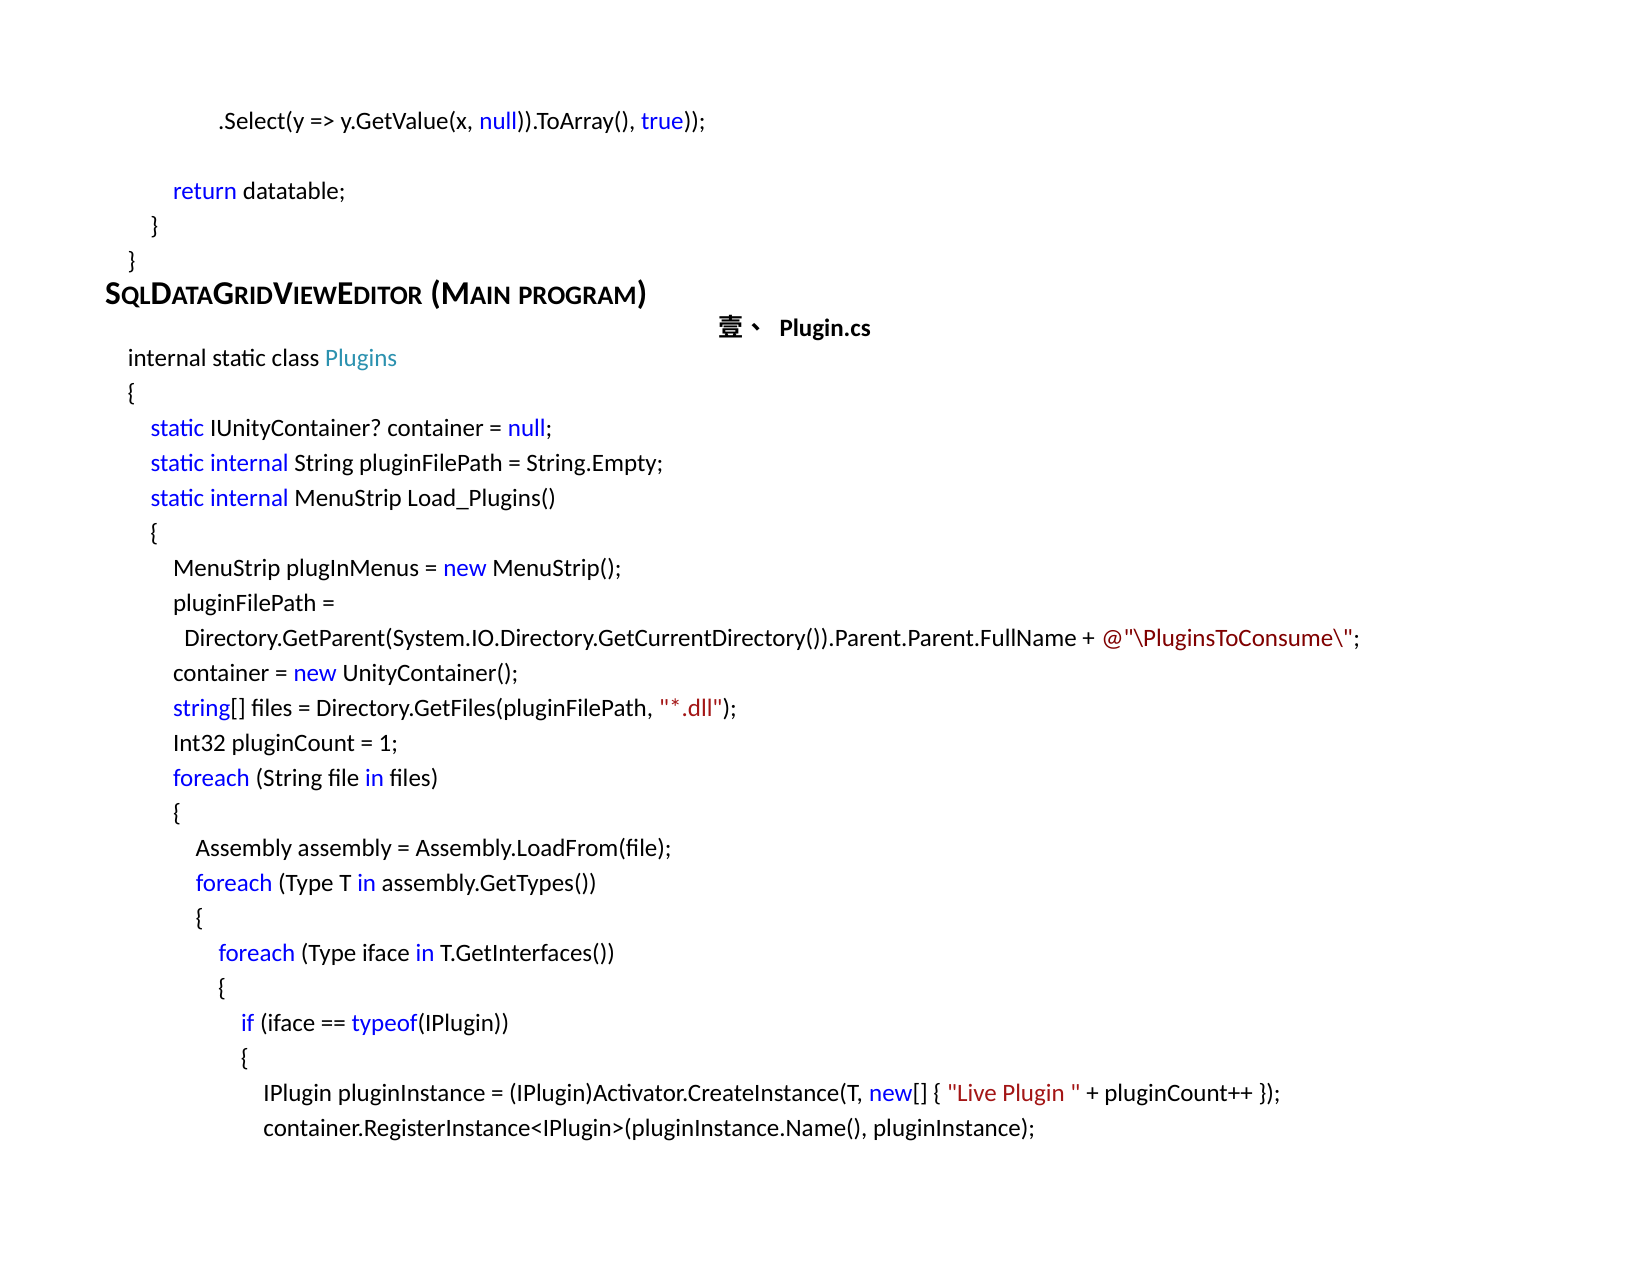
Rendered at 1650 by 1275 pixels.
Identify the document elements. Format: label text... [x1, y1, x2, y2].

text .Select(y => y.GetValue(x, null)).ToArray(), true)); [105, 105, 1545, 136]
text static IUnityContainer? container = null; [105, 412, 1545, 443]
text MenuStrip plugInMenus = new MenuStrip(); [105, 552, 1545, 583]
text Int32 pluginCount = 1; [105, 727, 1545, 758]
text { [105, 902, 1545, 933]
text pluginFilePath = Directory.GetParent(System.IO.Directory.GetCurrentDirectory()).Parent.Parent.FullName + @"\PluginsToConsume\"; [105, 587, 1545, 653]
text if (iface == typeof(IPlugin)) [105, 1007, 1545, 1038]
text container.RegisterInstance<IPlugin>(pluginInstance.Name(), pluginInstance); [105, 1112, 1545, 1143]
text static internal String pluginFilePath = String.Empty; [105, 447, 1545, 478]
text { [105, 517, 1545, 548]
subtitle Plugin.cs [105, 311, 1545, 342]
text } [105, 210, 1545, 241]
text { [105, 1042, 1545, 1073]
text Assembly assembly = Assembly.LoadFrom(file); [105, 832, 1545, 863]
subtitle SqlDataGridViewEditor (Main program) [105, 280, 1545, 311]
text container = new UnityContainer(); [105, 657, 1545, 688]
text return datatable; [105, 175, 1545, 206]
text foreach (String file in files) [105, 762, 1545, 793]
text static internal MenuStrip Load_Plugins() [105, 482, 1545, 513]
text internal static class Plugins [105, 342, 1545, 373]
text foreach (Type T in assembly.GetTypes()) [105, 867, 1545, 898]
text } [105, 245, 1545, 276]
text string[] files = Directory.GetFiles(pluginFilePath, "*.dll"); [105, 692, 1545, 723]
text { [105, 797, 1545, 828]
text { [105, 972, 1545, 1003]
text IPlugin pluginInstance = (IPlugin)Activator.CreateInstance(T, new[] { "Live Plugin " + pluginCount++ }); [105, 1077, 1545, 1108]
text { [105, 377, 1545, 408]
text foreach (Type iface in T.GetInterfaces()) [105, 937, 1545, 968]
